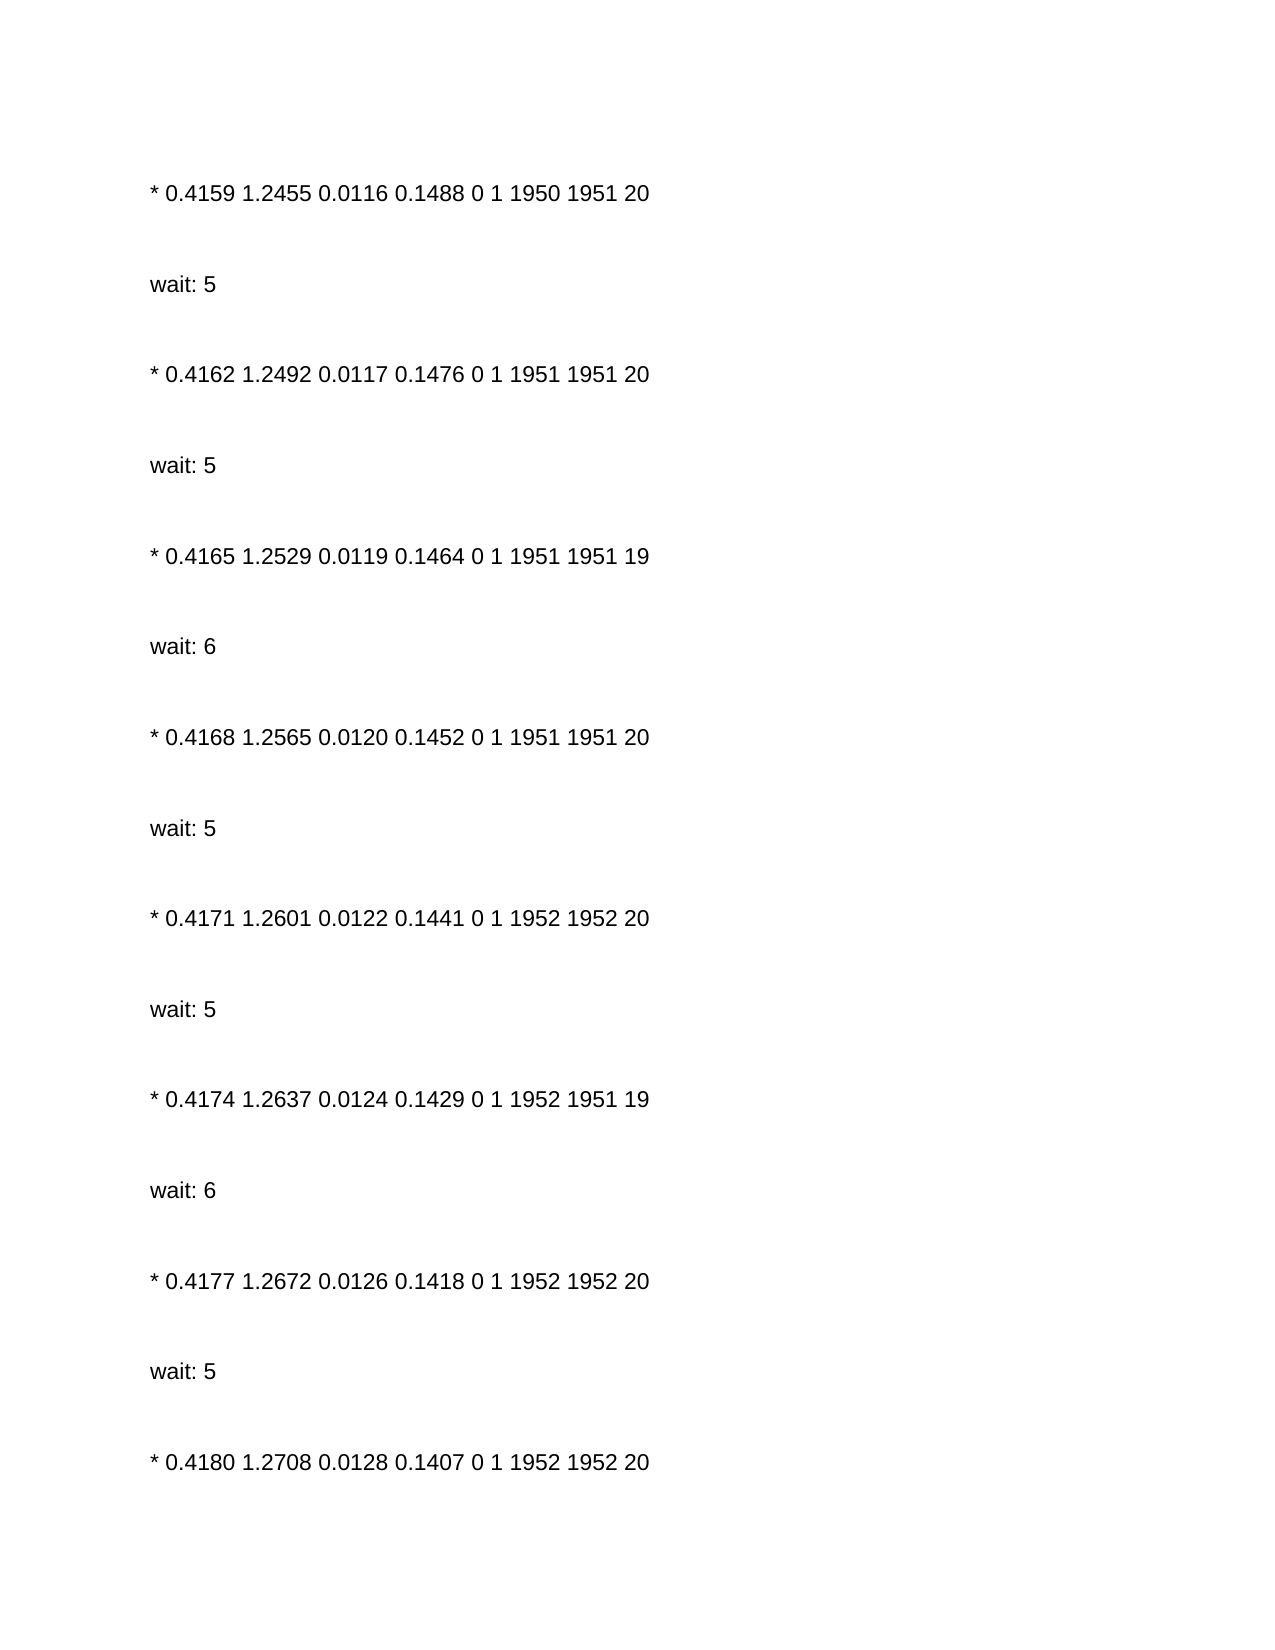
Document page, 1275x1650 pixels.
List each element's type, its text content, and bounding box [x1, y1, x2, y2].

text * 0.4162 1.2492 0.0117 0.1476 0 1 1951 1951 20 [150, 361, 1125, 388]
text * 0.4174 1.2637 0.0124 0.1429 0 1 1952 1951 19 [150, 1086, 1125, 1113]
text * 0.4171 1.2601 0.0122 0.1441 0 1 1952 1952 20 [150, 905, 1125, 932]
text * 0.4180 1.2708 0.0128 0.1407 0 1 1952 1952 20 [150, 1449, 1125, 1475]
text wait: 6 [150, 633, 1125, 660]
text wait: 6 [150, 1177, 1125, 1203]
text wait: 5 [150, 1358, 1125, 1385]
text wait: 5 [150, 452, 1125, 478]
text wait: 5 [150, 271, 1125, 297]
text wait: 5 [150, 814, 1125, 841]
text * 0.4177 1.2672 0.0126 0.1418 0 1 1952 1952 20 [150, 1268, 1125, 1294]
text * 0.4165 1.2529 0.0119 0.1464 0 1 1951 1951 19 [150, 543, 1125, 569]
text * 0.4159 1.2455 0.0116 0.1488 0 1 1950 1951 20 [150, 180, 1125, 207]
text * 0.4168 1.2565 0.0120 0.1452 0 1 1951 1951 20 [150, 724, 1125, 750]
text wait: 5 [150, 996, 1125, 1022]
